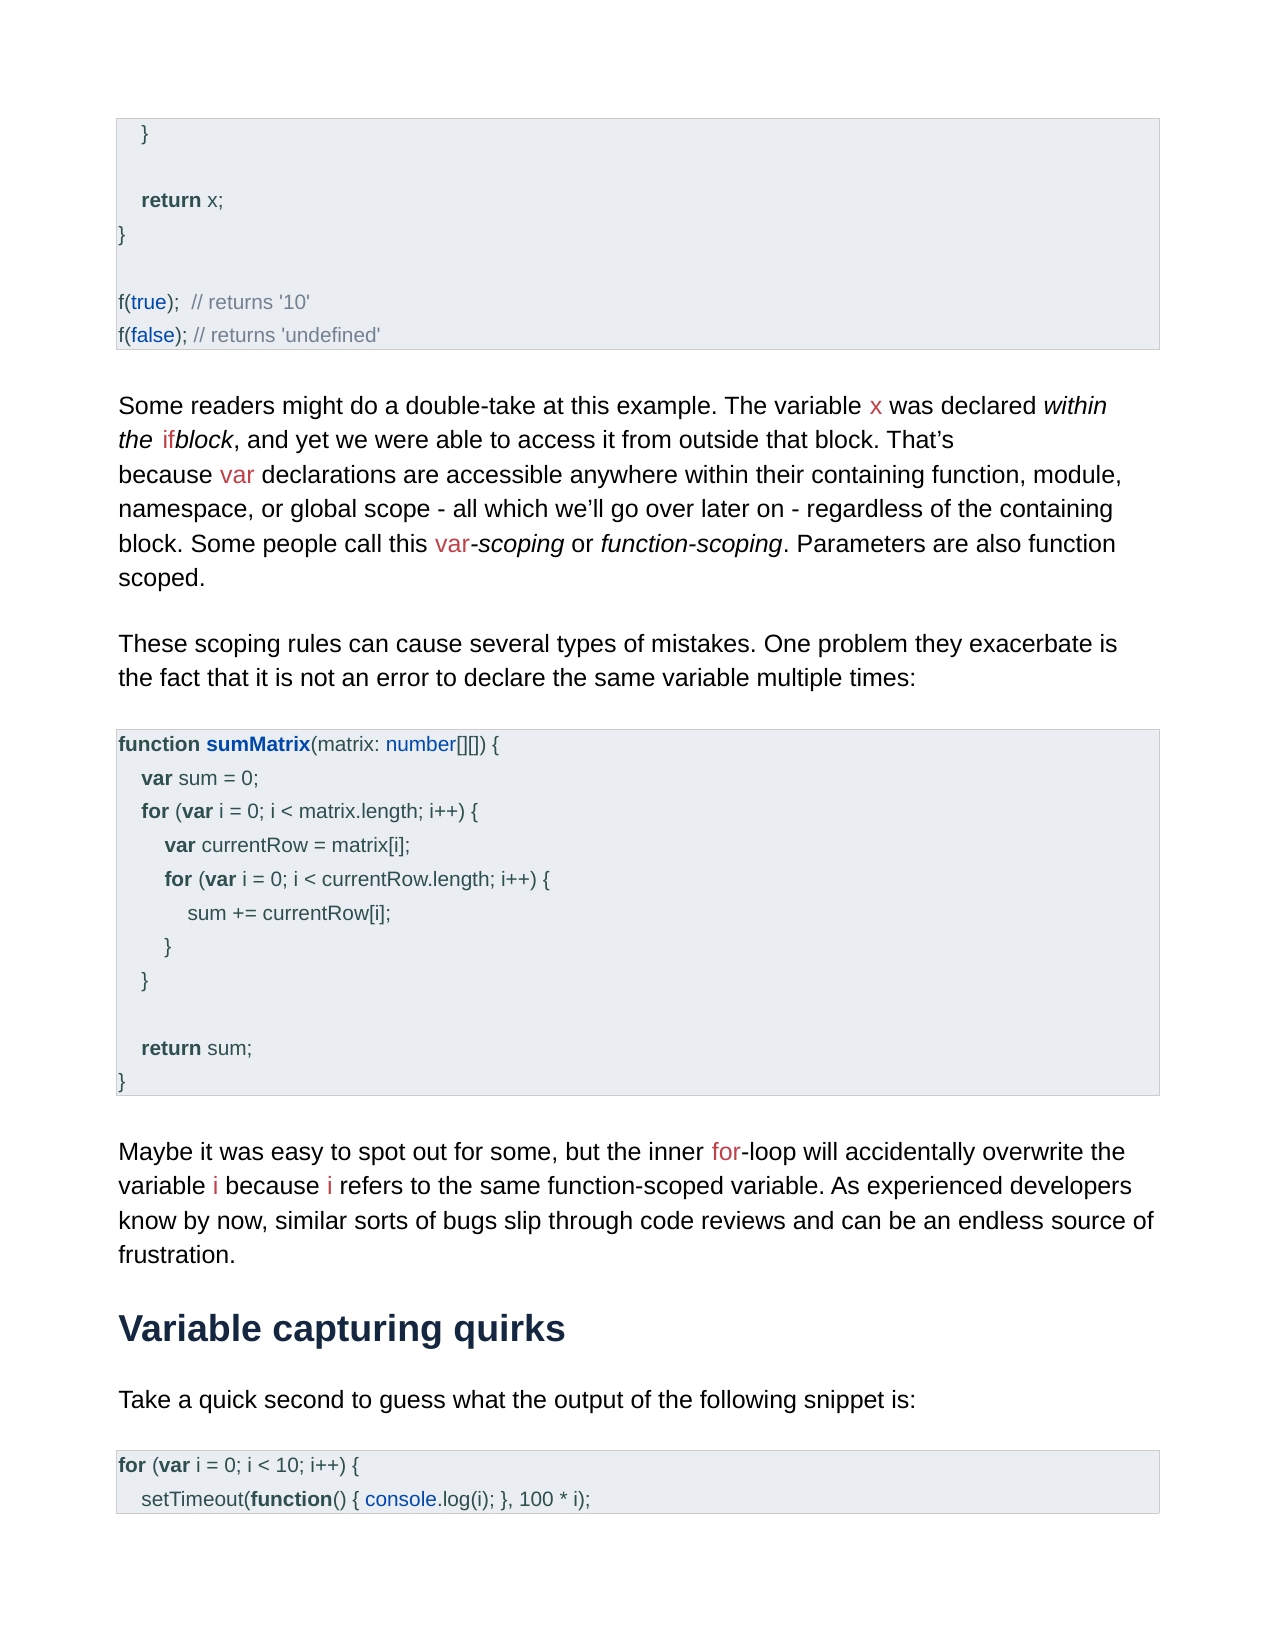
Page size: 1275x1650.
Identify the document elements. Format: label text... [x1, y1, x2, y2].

text } [117, 219, 1159, 246]
text Maybe it was easy to spot out for some, but the inner for-loop will accidentally overwrite the variable i because i refers to the same function-scoped variable. As experienced developers know by now, similar sorts of bugs slip through code reviews and can be an endless source of frustration. [118, 1137, 1157, 1269]
text function sumMatrix(matrix: number[][]) { [117, 730, 1159, 756]
text } [117, 965, 1159, 992]
text } [117, 932, 1159, 958]
text for (var i = 0; i < matrix.length; i++) { [117, 797, 1159, 823]
text These scoping rules can cause several types of mistakes. One problem they exacerbate is the fact that it is not an error to declare the same variable multiple times: [118, 629, 1157, 692]
text sum += currentRow[i]; [117, 898, 1159, 924]
text } [117, 1067, 1159, 1095]
subtitle Variable capturing quirks [118, 1306, 1157, 1349]
text } [117, 119, 1159, 145]
text return sum; [117, 1033, 1159, 1059]
text var currentRow = matrix[i]; [117, 830, 1159, 857]
text Some readers might do a double-take at this example. The variable x was declared within the ifblock, and yet we were able to access it from outside that block. That’s because var declarations are accessible anywhere within their containing function, module, namespace, or global scope - all which we’ll go over later on - regardless of the containing block. Some people call this var-scoping or function-scoping. Parameters are also function scoped. [118, 391, 1157, 592]
text Take a quick second to guess what the output of the following snippet is: [118, 1385, 1157, 1413]
text setTimeout(function() { console.log(i); }, 100 * i); [117, 1484, 1159, 1513]
text f(true); // returns '10' [117, 287, 1159, 313]
text f(false); // returns 'undefined' [117, 321, 1159, 349]
text for (var i = 0; i < currentRow.length; i++) { [117, 864, 1159, 891]
text var sum = 0; [117, 763, 1159, 789]
text for (var i = 0; i < 10; i++) { [117, 1451, 1159, 1477]
text return x; [117, 186, 1159, 212]
